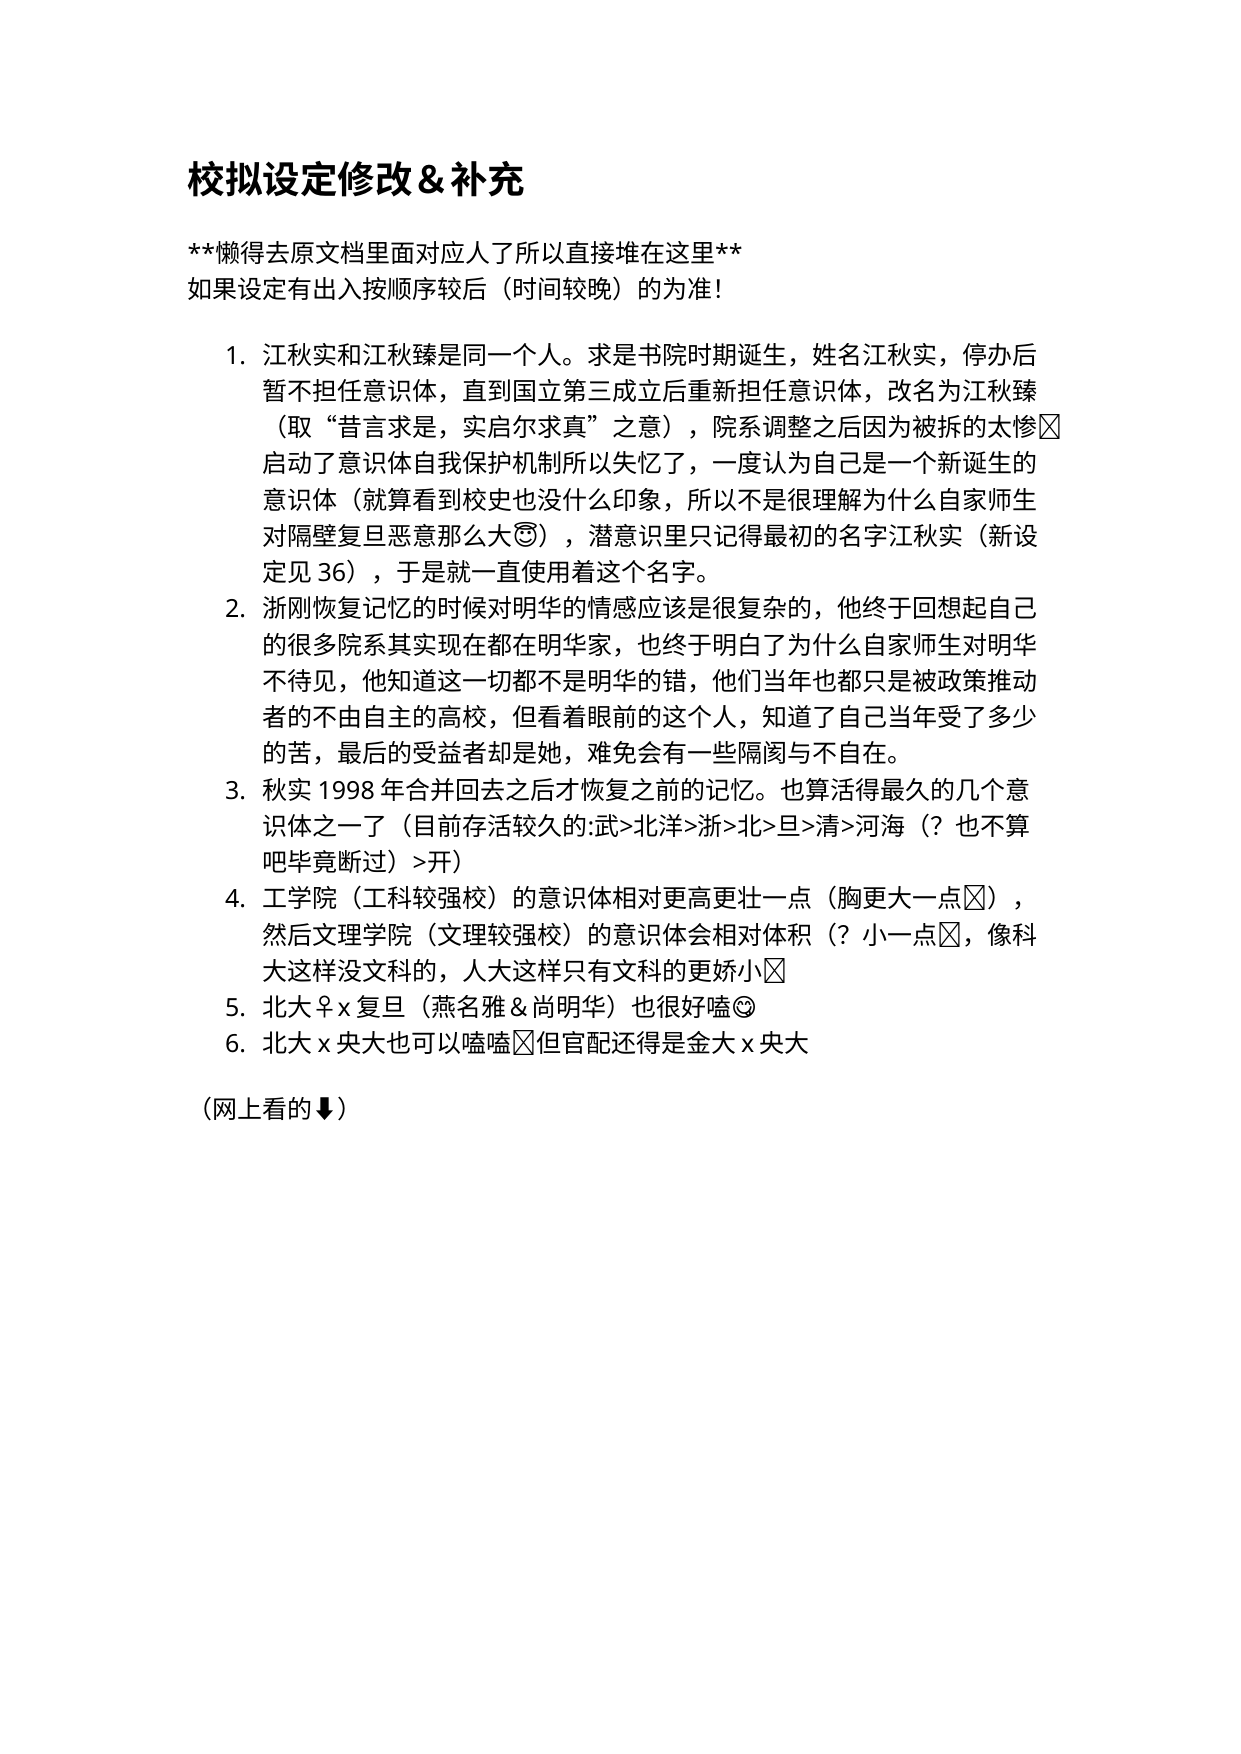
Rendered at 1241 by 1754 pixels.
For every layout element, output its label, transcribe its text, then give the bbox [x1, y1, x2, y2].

list 江秋实和江秋臻是同一个人。求是书院时期诞生，姓名江秋实，停办后暂不担任意识体，直到国立第三成立后重新担任意识体，改名为江秋臻（取“昔言求是，实启尔求真”之意），院系调整之后因为被拆的太惨🤓启动了意识体自我保护机制所以失忆了，一度认为自己是一个新诞生的意识体（就算看到校史也没什么印象，所以不是很理解为什么自家师生对隔壁复旦恶意那么大😇），潜意识里只记得最初的名字江秋实（新设定见36），于是就一直使用着这个名字。 [225, 335, 1053, 589]
subtitle 校拟设定修改＆补充 [187, 150, 1053, 204]
list 浙刚恢复记忆的时候对明华的情感应该是很复杂的，他终于回想起自己的很多院系其实现在都在明华家，也终于明白了为什么自家师生对明华不待见，他知道这一切都不是明华的错，他们当年也都只是被政策推动者的不由自主的高校，但看着眼前的这个人，知道了自己当年受了多少的苦，最后的受益者却是她，难免会有一些隔阂与不自在。 [225, 589, 1053, 770]
list 北大x央大也可以嗑嗑🤔但官配还得是金大x央大 [225, 1024, 1053, 1060]
text 如果设定有出入按顺序较后（时间较晚）的为准！ [187, 270, 1053, 306]
list 秋实1998年合并回去之后才恢复之前的记忆。也算活得最久的几个意识体之一了（目前存活较久的:武>北洋>浙>北>旦>清>河海（？也不算吧毕竟断过）>开） [225, 770, 1053, 879]
list 北大♀x复旦（燕名雅＆尚明华）也很好嗑😋 [225, 988, 1053, 1024]
text （网上看的⬇️） [187, 1089, 1053, 1126]
list 工学院（工科较强校）的意识体相对更高更壮一点（胸更大一点🤓），然后文理学院（文理较强校）的意识体会相对体积（？小一点🤓，像科大这样没文科的，人大这样只有文科的更娇小🤓 [225, 879, 1053, 988]
text **懒得去原文档里面对应人了所以直接堆在这里** [187, 233, 1053, 270]
